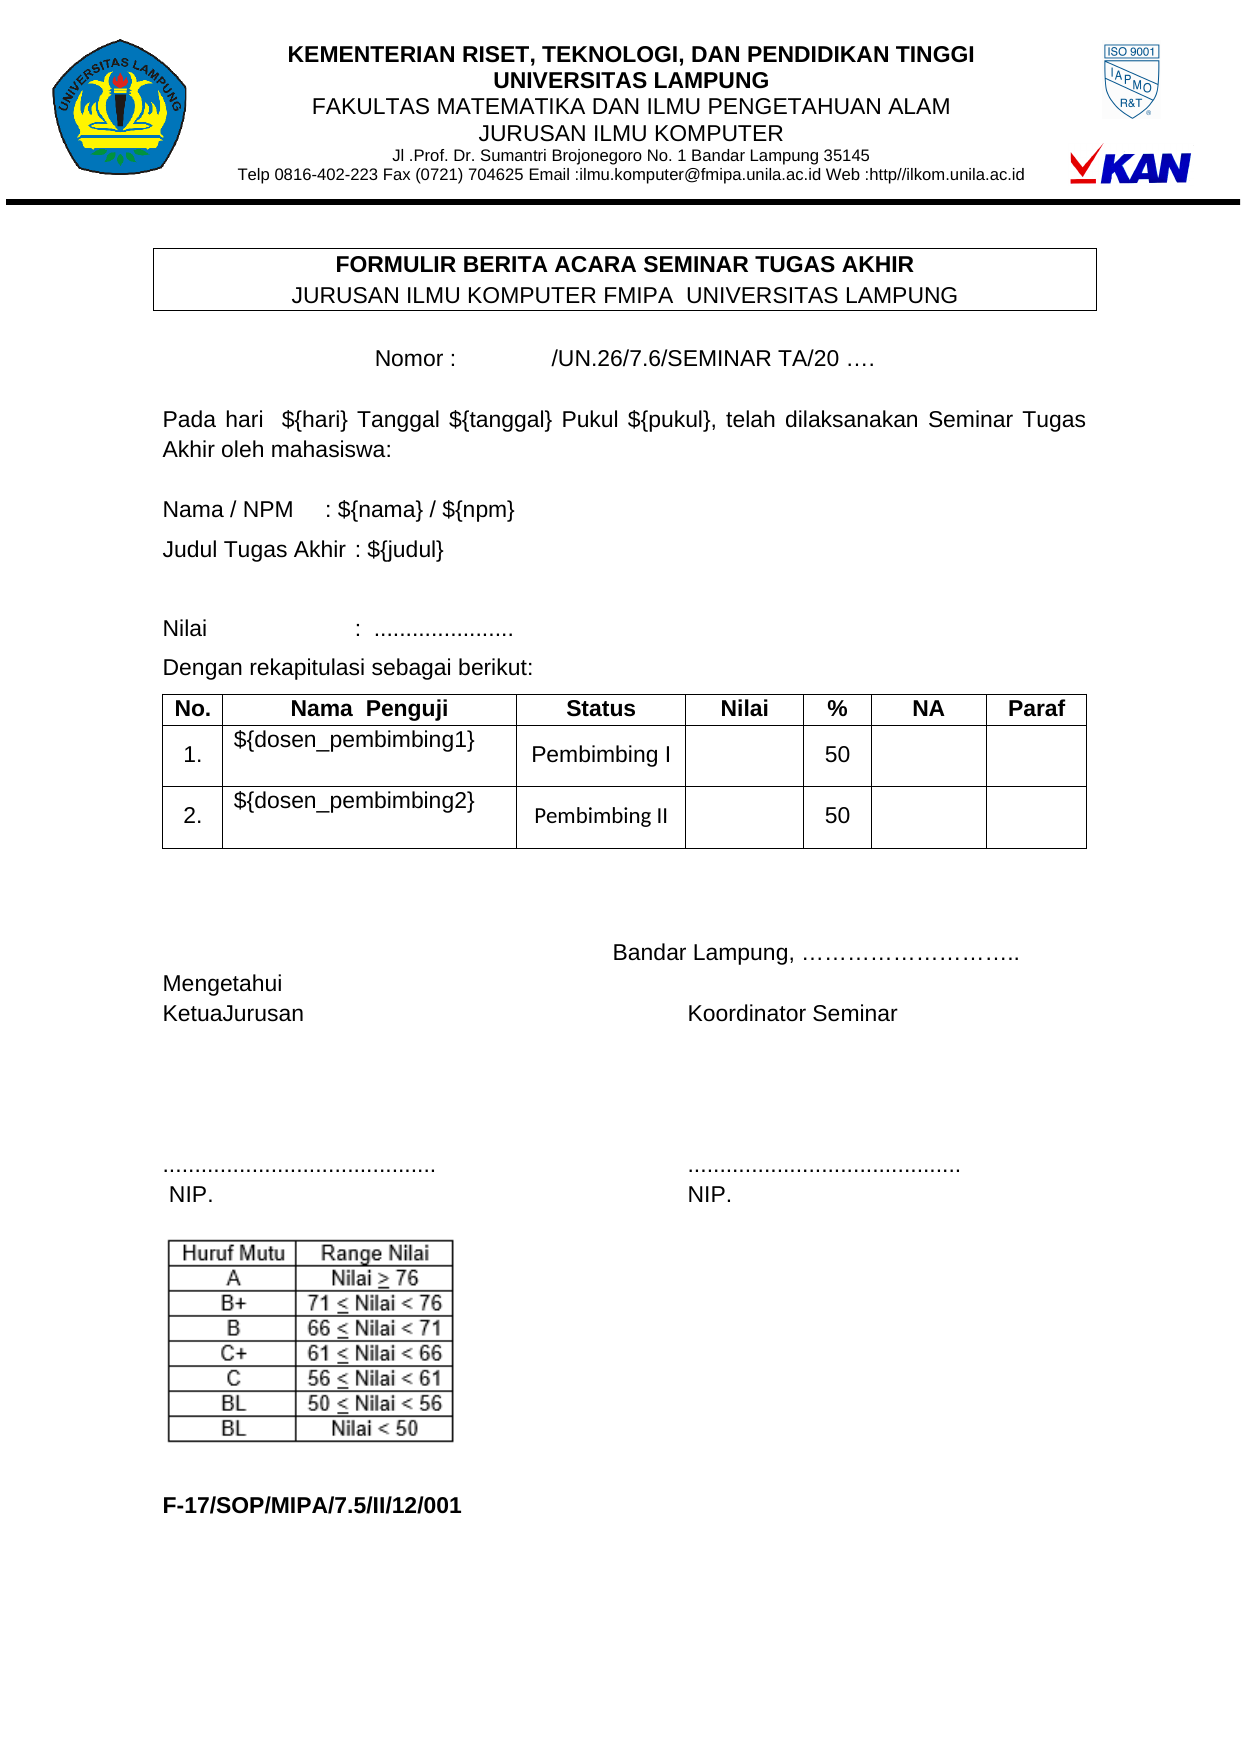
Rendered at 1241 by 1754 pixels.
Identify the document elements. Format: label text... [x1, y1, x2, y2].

table_cell 50 [804, 726, 871, 786]
text Mengetahui [162, 969, 1087, 996]
text Nama / NPM : ${nama} / ${npm} [162, 496, 1087, 522]
table_header Status [517, 695, 685, 725]
text KetuaJurusan Koordinator Seminar [162, 1000, 1087, 1026]
table_cell [686, 726, 803, 786]
table_cell 50 [804, 787, 871, 848]
table_cell [872, 787, 986, 848]
text F-17/SOP/MIPA/7.5/II/12/001 [162, 1492, 1087, 1519]
table_cell [987, 726, 1086, 786]
table_cell 1. [163, 726, 222, 786]
text Bandar Lampung, ……………………….. [612, 939, 1087, 966]
table_cell 2. [163, 787, 222, 848]
table_header Paraf [987, 695, 1086, 725]
table_header % [804, 695, 871, 725]
table_cell [686, 787, 803, 848]
text Pada hari ${hari} Tanggal ${tanggal} Pukul ${pukul}, telah dilaksanakan Seminar Tugas Akhir oleh mahasiswa: [162, 406, 1087, 462]
text FORMULIR BERITA ACARA SEMINAR TUGAS AKHIR [154, 249, 1096, 278]
table_header NA [872, 695, 986, 725]
table_cell [987, 787, 1086, 848]
table_cell Pembimbing I [517, 726, 685, 786]
table_cell ${dosen_pembimbing2} [223, 787, 516, 848]
table_header No. [163, 695, 222, 725]
table_header Nama Penguji [223, 695, 516, 725]
picture [52, 39, 187, 175]
text Dengan rekapitulasi sebagai berikut: [162, 654, 1087, 680]
text Nomor : /UN.26/7.6/SEMINAR TA/20 …. [162, 345, 1087, 371]
picture [162, 1234, 460, 1447]
text NIP. NIP. [162, 1181, 1087, 1207]
text Nilai : ...................... [162, 614, 1087, 641]
text Judul Tugas Akhir : ${judul} [162, 536, 1087, 562]
text JURUSAN ILMU KOMPUTER FMIPA UNIVERSITAS LAMPUNG [154, 278, 1096, 310]
table_header Nilai [686, 695, 803, 725]
text ........................................... ........................................... [162, 1151, 1087, 1177]
table_cell [872, 726, 986, 786]
table_cell ${dosen_pembimbing1} [223, 726, 516, 786]
